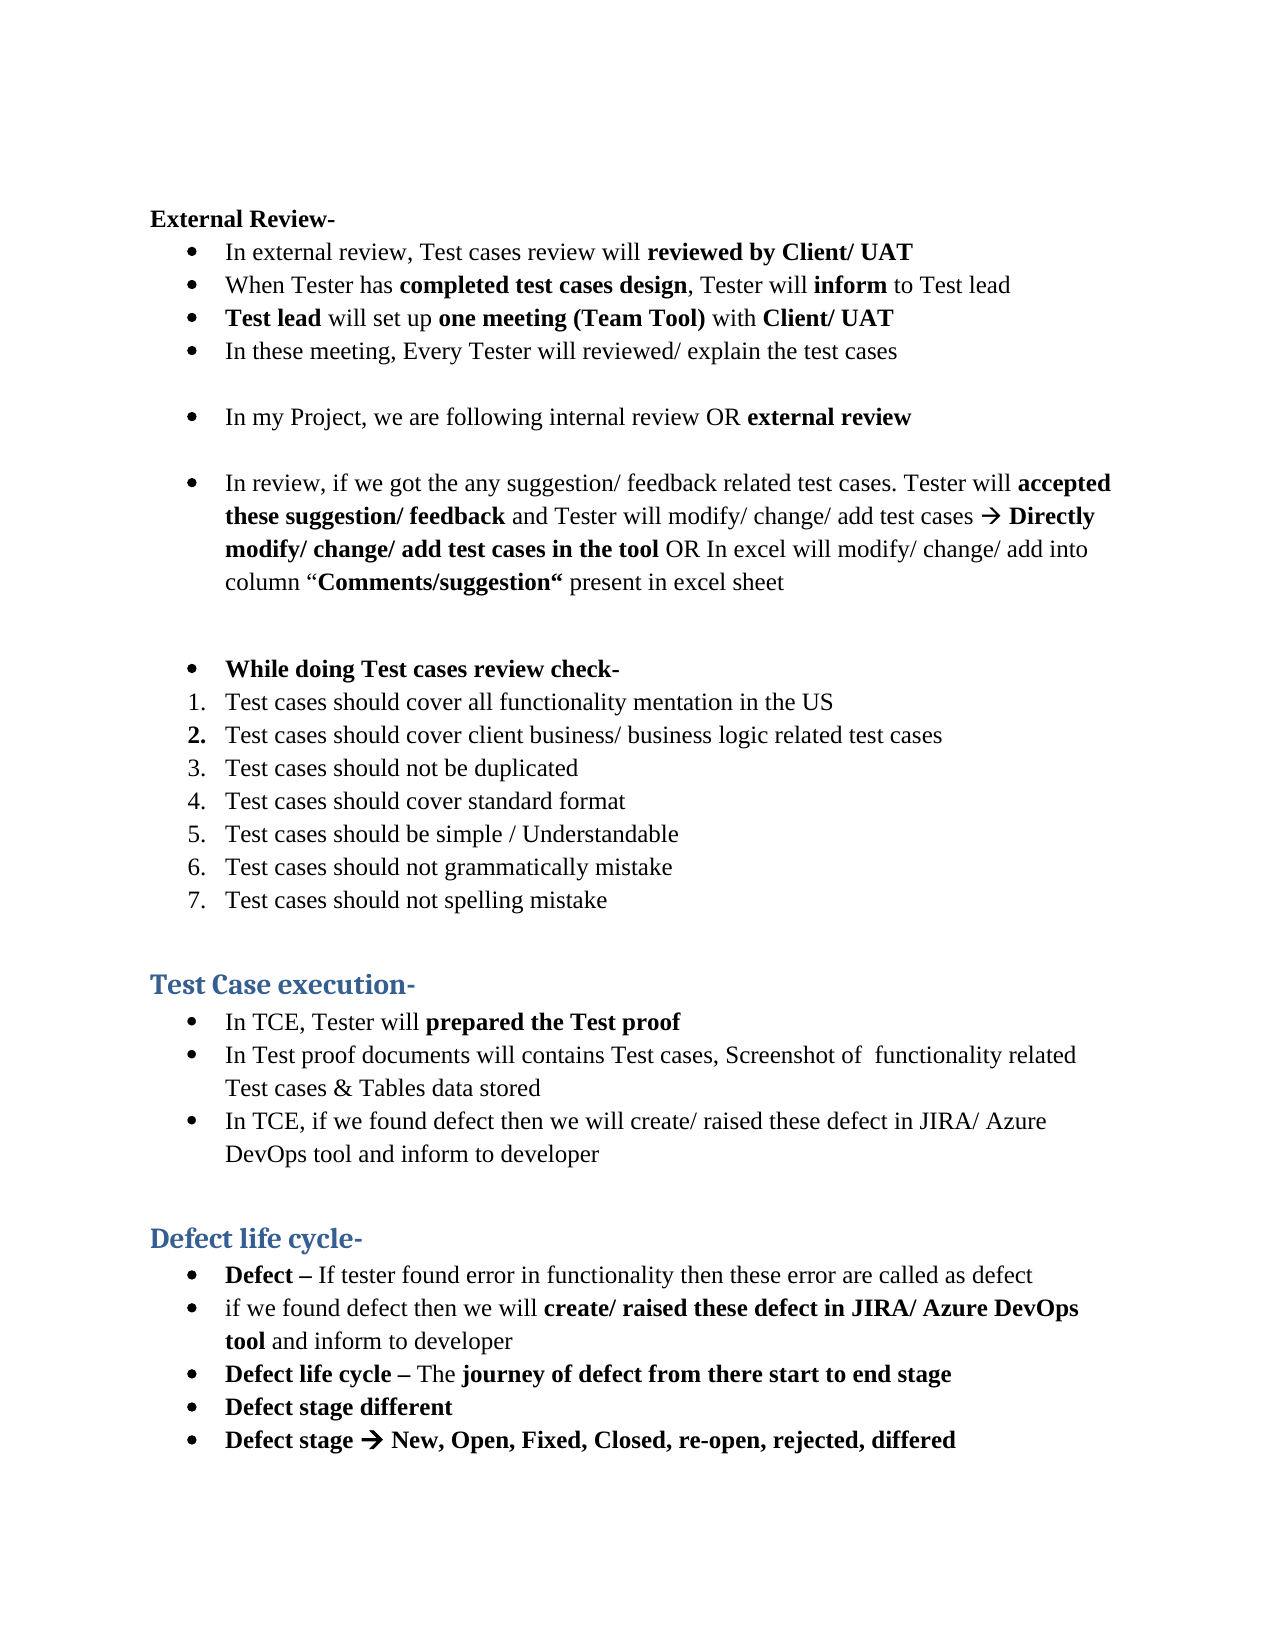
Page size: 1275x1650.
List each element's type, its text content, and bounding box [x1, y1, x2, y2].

list In Test proof documents will contains Test cases, Screenshot of functionality related Test cases & Tables data stored [187, 1040, 1125, 1101]
list Defect – If tester found error in functionality then these error are called as defect [187, 1260, 1125, 1289]
list In TCE, if we found defect then we will create/ raised these defect in JIRA/ Azure DevOps tool and inform to developer [187, 1106, 1125, 1167]
list While doing Test cases review check- [187, 654, 1125, 683]
list Test cases should not grammatically mistake [187, 852, 1125, 881]
list Test cases should not be duplicated [187, 753, 1125, 782]
list Test cases should cover all functionality mentation in the US [187, 687, 1125, 716]
list Test lead will set up one meeting (Team Tool) with Client/ UAT [187, 303, 1125, 332]
subtitle Test Case execution- [150, 968, 1125, 1002]
list Defect life cycle – The journey of defect from there start to end stage [187, 1359, 1125, 1388]
list In my Project, we are following internal review OR external review [187, 402, 1125, 431]
subtitle Defect life cycle- [150, 1222, 1125, 1255]
list When Tester has completed test cases design, Tester will inform to Test lead [187, 270, 1125, 299]
list In these meeting, Every Tester will reviewed/ explain the test cases [187, 336, 1125, 365]
list Test cases should cover client business/ business logic related test cases [187, 720, 1125, 749]
list Defect stage New, Open, Fixed, Closed, re-open, rejected, differed [187, 1425, 1125, 1454]
text External Review- [150, 204, 1125, 233]
list Test cases should not spelling mistake [187, 885, 1125, 914]
list Test cases should be simple / Understandable [187, 819, 1125, 848]
list Test cases should cover standard format [187, 786, 1125, 815]
list if we found defect then we will create/ raised these defect in JIRA/ Azure DevOps tool and inform to developer [187, 1293, 1125, 1355]
list In review, if we got the any suggestion/ feedback related test cases. Tester will accepted these suggestion/ feedback and Tester will modify/ change/ add test cases Directly modify/ change/ add test cases in the tool OR In excel will modify/ change/ add into column “Comments/suggestion“ present in excel sheet [187, 468, 1125, 596]
list Defect stage different [187, 1392, 1125, 1421]
list In external review, Test cases review will reviewed by Client/ UAT [187, 237, 1125, 266]
list In TCE, Tester will prepared the Test proof [187, 1007, 1125, 1035]
